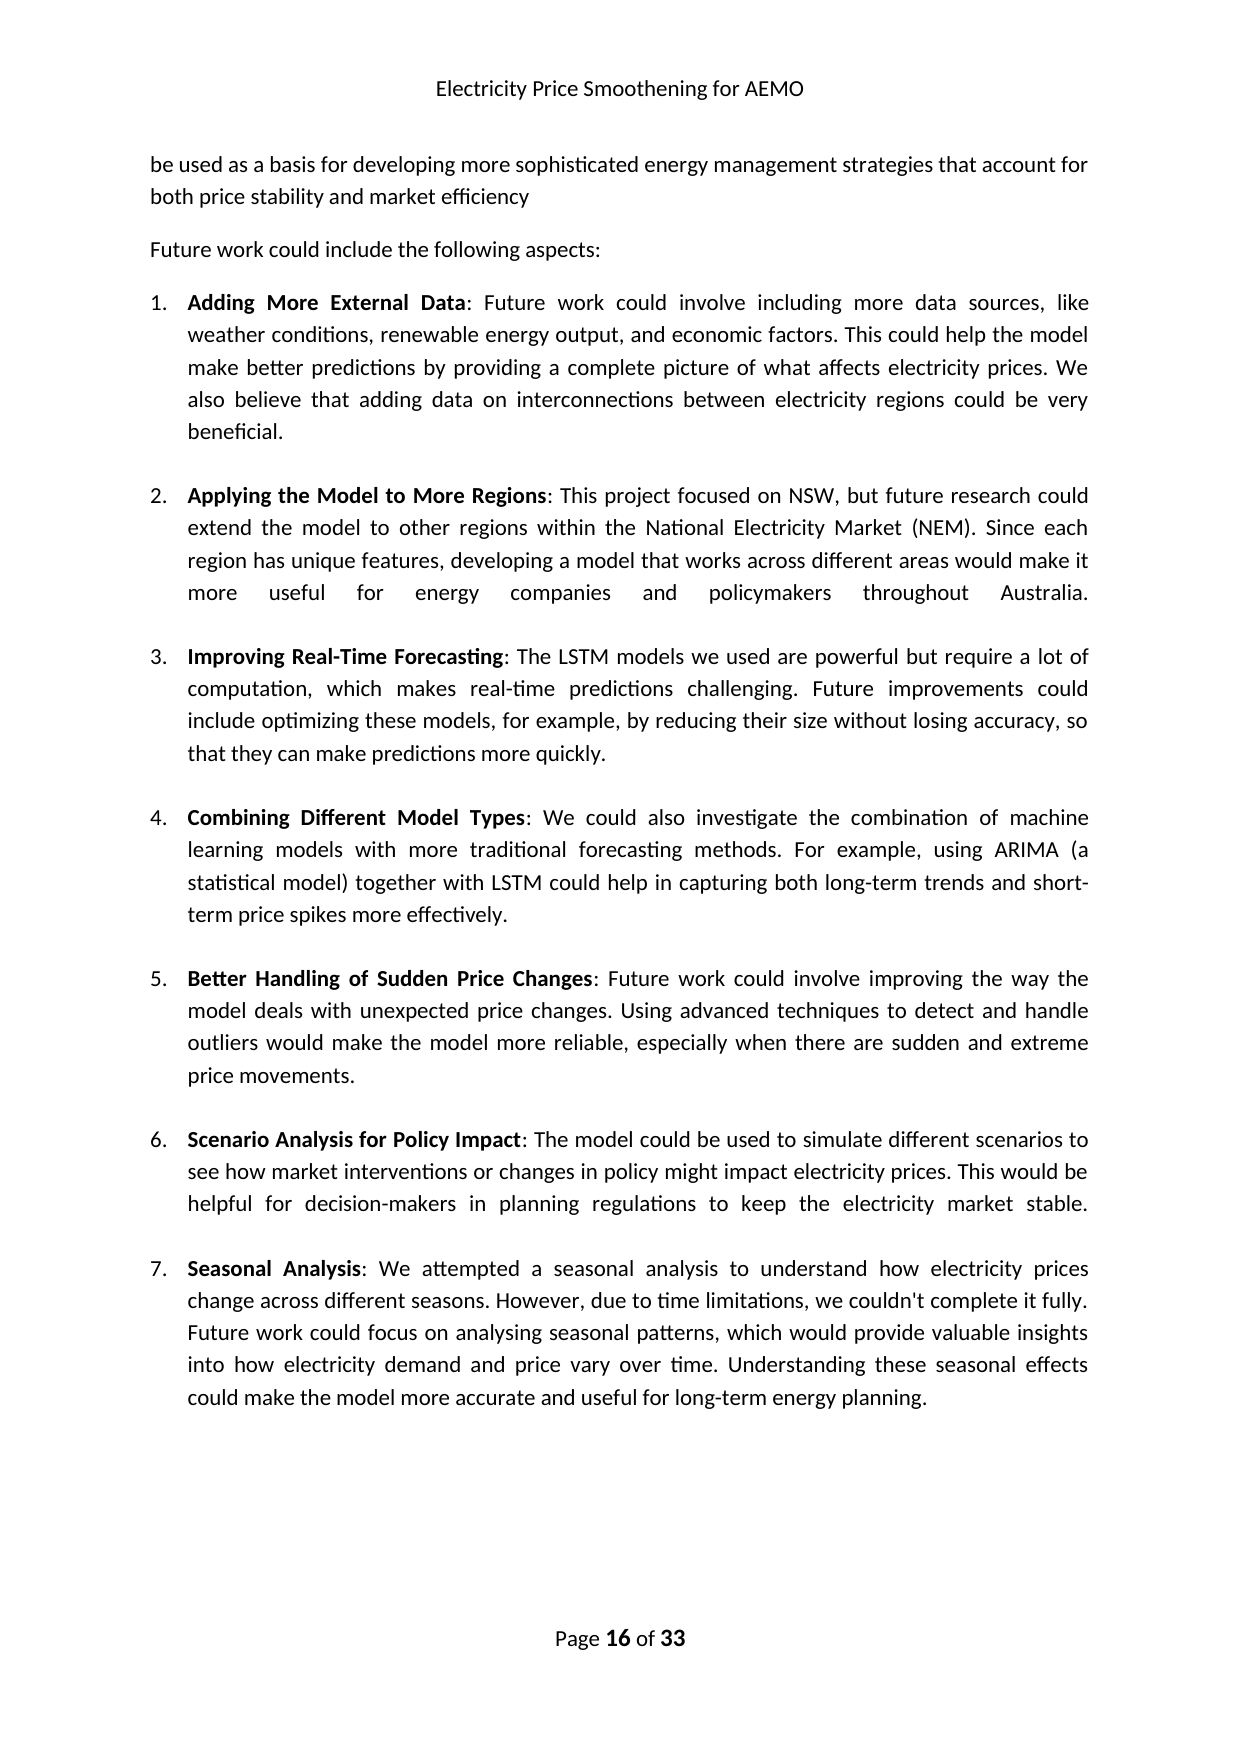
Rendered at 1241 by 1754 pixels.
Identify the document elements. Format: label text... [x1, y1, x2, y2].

list Better Handling of Sudden Price Changes: Future work could involve improving the way the model deals with unexpected price changes. Using advanced techniques to detect and handle outliers would make the model more reliable, especially when there are sudden and extreme price movements. [150, 964, 1090, 1089]
list Scenario Analysis for Policy Impact: The model could be used to simulate different scenarios to see how market interventions or changes in policy might impact electricity prices. This would be helpful for decision-makers in planning regulations to keep the electricity market stable. [150, 1125, 1090, 1250]
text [150, 150, 1090, 210]
list Seasonal Analysis: We attempted a seasonal analysis to understand how electricity prices change across different seasons. However, due to time limitations, we couldn't complete it fully. Future work could focus on analysing seasonal patterns, which would provide valuable insights into how electricity demand and price vary over time. Understanding these seasonal effects could make the model more accurate and useful for long-term energy planning. [150, 1254, 1090, 1411]
list Improving Real-Time Forecasting: The LSTM models we used are powerful but require a lot of computation, which makes real-time predictions challenging. Future improvements could include optimizing these models, for example, by reducing their size without losing accuracy, so that they can make predictions more quickly. [150, 642, 1090, 767]
text Future work could include the following aspects: [150, 235, 1090, 263]
list Adding More External Data: Future work could involve including more data sources, like weather conditions, renewable energy output, and economic factors. This could help the model make better predictions by providing a complete picture of what affects electricity prices. We also believe that adding data on interconnections between electricity regions could be very beneficial. [150, 288, 1090, 445]
list Combining Different Model Types: We could also investigate the combination of machine learning models with more traditional forecasting methods. For example, using ARIMA (a statistical model) together with LSTM could help in capturing both long-term trends and short-term price spikes more effectively. [150, 803, 1090, 928]
list Applying the Model to More Regions: This project focused on NSW, but future research could extend the model to other regions within the National Electricity Market (NEM). Since each region has unique features, developing a model that works across different areas would make it more useful for energy companies and policymakers throughout Australia. [150, 481, 1090, 638]
